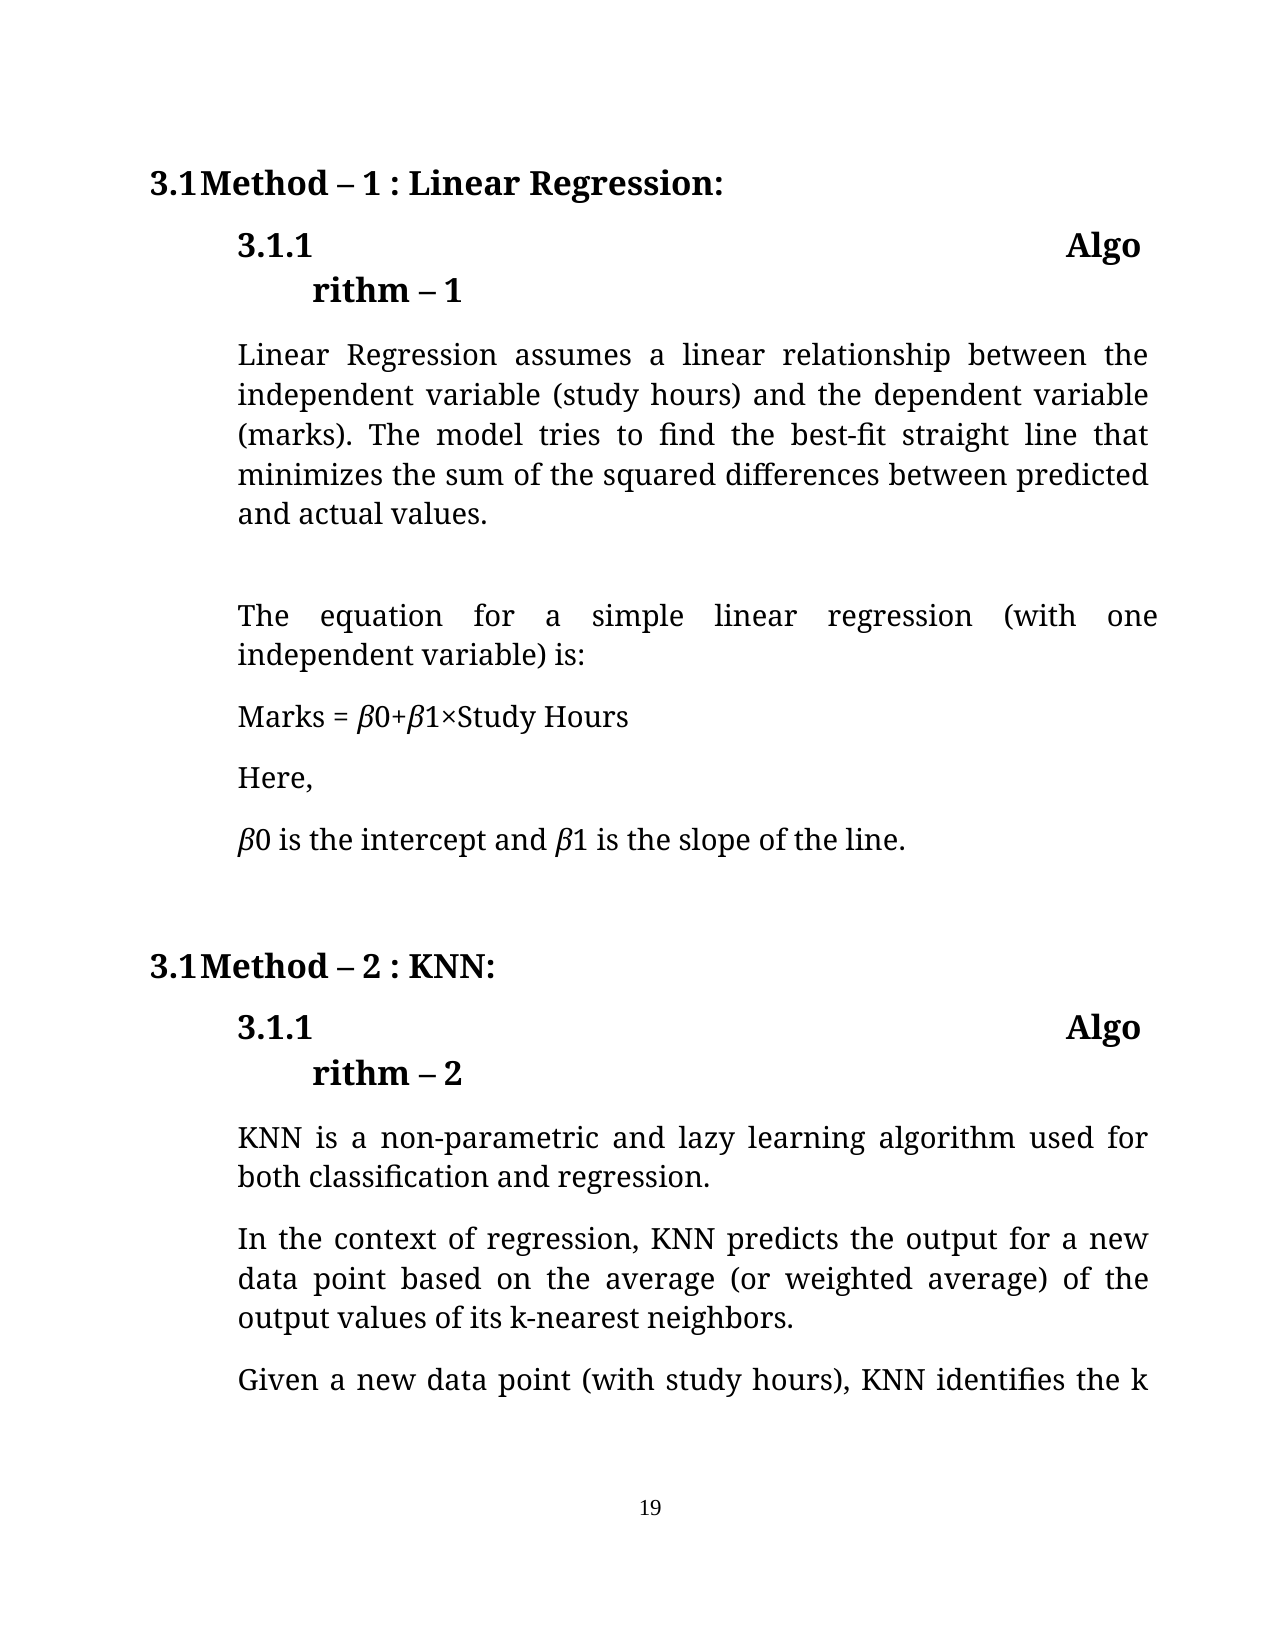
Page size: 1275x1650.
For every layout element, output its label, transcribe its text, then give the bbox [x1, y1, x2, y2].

text The equation for a simple linear regression (with one independent variable) is: [237, 595, 1159, 674]
text In the context of regression, KNN predicts the output for a new data point based on the average (or weighted average) of the output values of its k-nearest neighbors. [237, 1218, 1150, 1337]
subtitle Algorithm – 1 [237, 222, 1150, 313]
text Marks = β0​+β1​×Study Hours [237, 696, 1150, 736]
subtitle Method – 1 : Linear Regression: [150, 160, 1150, 206]
subtitle Algorithm – 2 [237, 1004, 1150, 1095]
text β0​ is the intercept and β1​ is the slope of the line. [237, 819, 1150, 859]
text Here, [237, 758, 1150, 797]
text KNN is a non-parametric and lazy learning algorithm used for both classification and regression. [237, 1117, 1150, 1196]
subtitle Method – 2 : KNN: [150, 942, 1150, 988]
text Linear Regression assumes a linear relationship between the independent variable (study hours) and the dependent variable (marks). The model tries to find the best-fit straight line that minimizes the sum of the squared differences between predicted and actual values. [237, 335, 1150, 533]
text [237, 1359, 1150, 1399]
